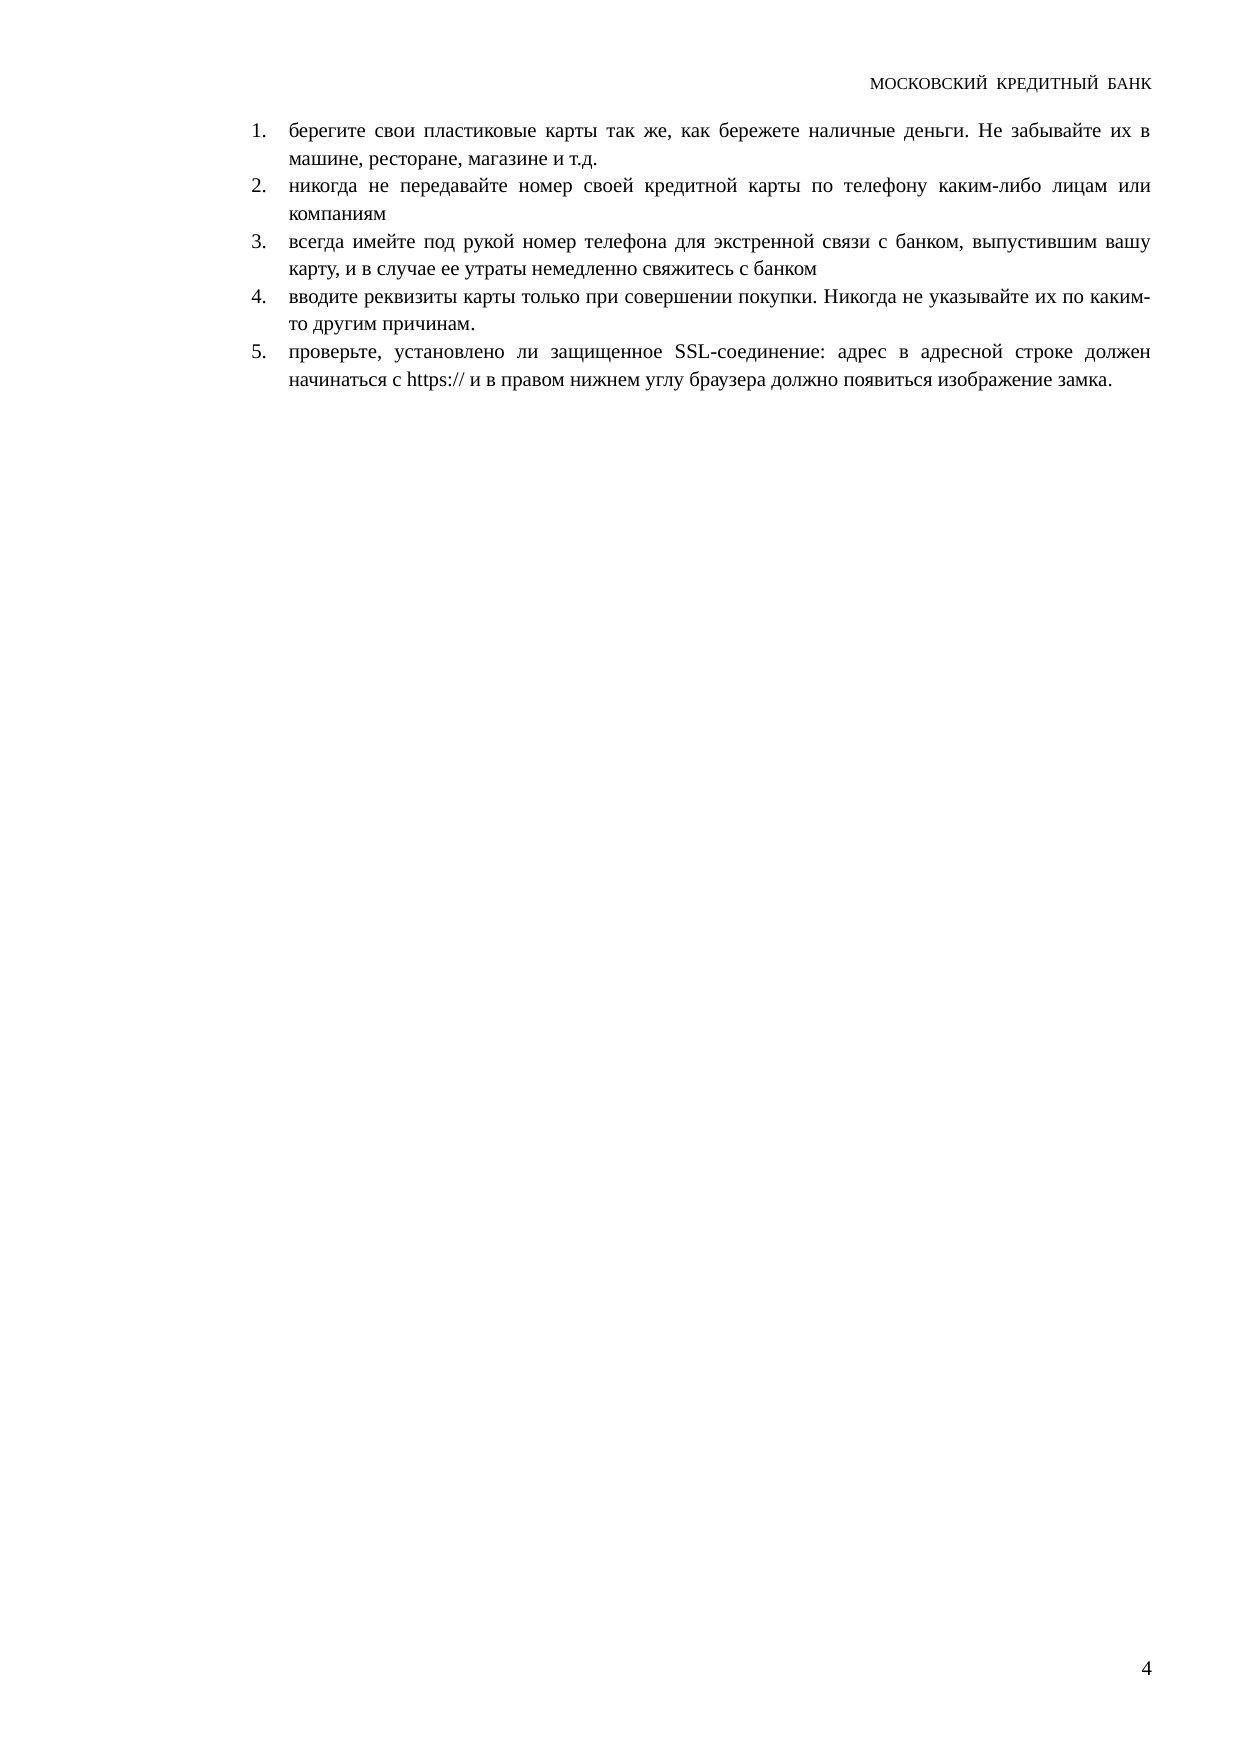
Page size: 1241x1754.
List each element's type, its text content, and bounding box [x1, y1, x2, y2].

list вводите реквизиты карты только при совершении покупки. Никогда не указывайте их по каким-то другим причинам. [251, 284, 1152, 335]
list берегите свои пластиковые карты так же, как бережете наличные деньги. Не забывайте их в машине, ресторане, магазине и т.д. [251, 118, 1152, 170]
list никогда не передавайте номер своей кредитной карты по телефону каким-либо лицам или компаниям [251, 173, 1152, 225]
list всегда имейте под рукой номер телефона для экстренной связи с банком, выпустившим вашу карту, и в случае ее утраты немедленно свяжитесь с банком [251, 228, 1152, 280]
list проверьте, установлено ли защищенное SSL-соединение: адрес в адресной строке должен начинаться с https:// и в правом нижнем углу браузера должно появиться изображение замка. [251, 339, 1152, 391]
